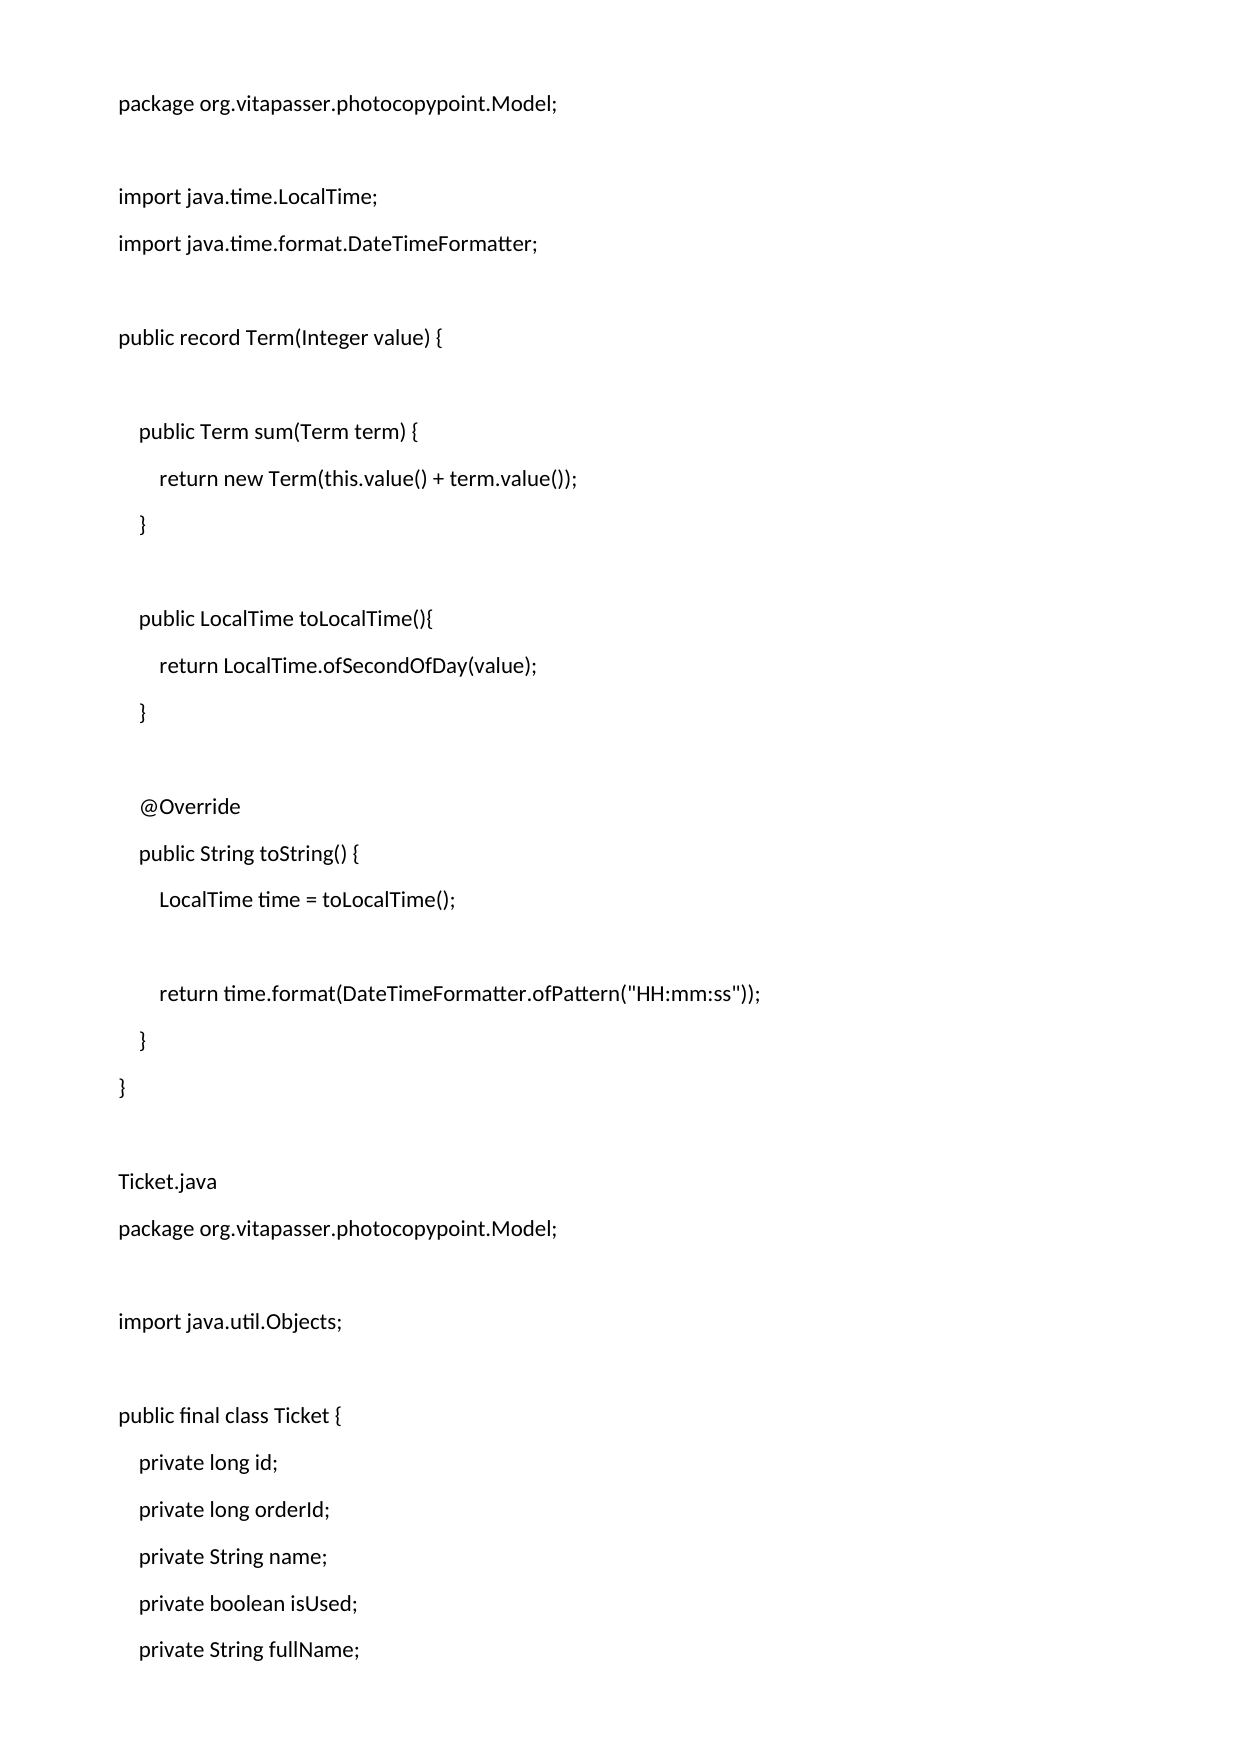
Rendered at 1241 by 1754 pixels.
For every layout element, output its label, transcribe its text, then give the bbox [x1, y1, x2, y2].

text public Term sum(Term term) { [118, 417, 1181, 445]
text package org.vitapasser.photocopypoint.Model; [118, 1214, 1181, 1242]
text return LocalTime.ofSecondOfDay(value); [118, 651, 1181, 679]
text } [118, 511, 1181, 538]
text import java.time.format.DateTimeFormatter; [118, 229, 1181, 257]
text return new Term(this.value() + term.value()); [118, 464, 1181, 492]
text } [118, 1073, 1181, 1101]
text package org.vitapasser.photocopypoint.Model; [118, 89, 1181, 117]
text return time.format(DateTimeFormatter.ofPattern("HH:mm:ss")); [118, 979, 1181, 1007]
text @Override [118, 792, 1181, 820]
text import java.time.LocalTime; [118, 182, 1181, 210]
text private String fullName; [118, 1636, 1181, 1663]
text public final class Ticket { [118, 1401, 1181, 1429]
text public String toString() { [118, 839, 1181, 867]
text private String name; [118, 1542, 1181, 1570]
text private boolean isUsed; [118, 1589, 1181, 1617]
text Ticket.java [118, 1167, 1181, 1195]
text import java.util.Objects; [118, 1307, 1181, 1335]
text private long orderId; [118, 1495, 1181, 1523]
text } [118, 1026, 1181, 1054]
text LocalTime time = toLocalTime(); [118, 886, 1181, 913]
text private long id; [118, 1448, 1181, 1476]
text public record Term(Integer value) { [118, 323, 1181, 351]
text public LocalTime toLocalTime(){ [118, 604, 1181, 632]
text } [118, 698, 1181, 726]
